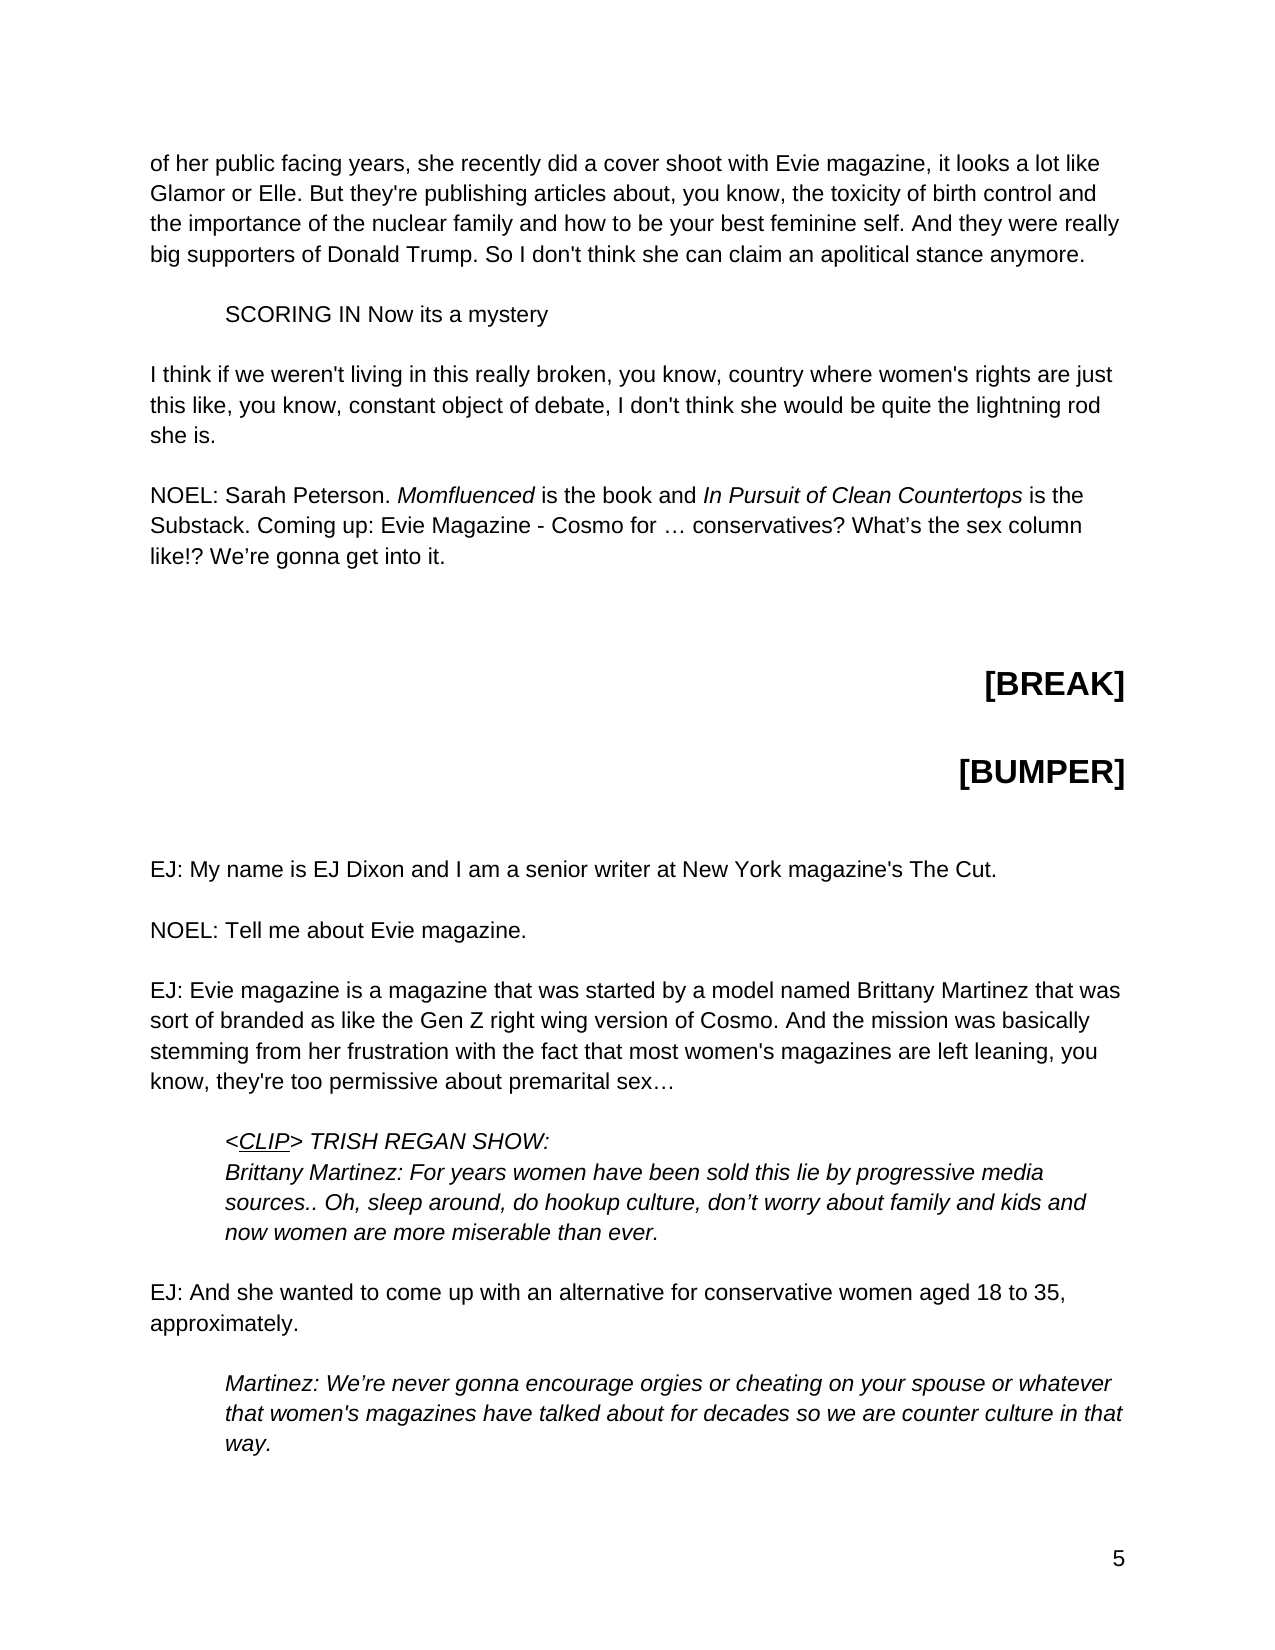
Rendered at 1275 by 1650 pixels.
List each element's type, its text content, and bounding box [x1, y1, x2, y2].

text Brittany Martinez: For years women have been sold this lie by progressive media sources.. Oh, sleep around, do hookup culture, don’t worry about family and kids and now women are more miserable than ever. [225, 1158, 1125, 1245]
text EJ: My name is EJ Dixon and I am a senior writer at New York magazine's The Cut. [150, 856, 1125, 883]
text [BUMPER] [150, 752, 1125, 790]
text I think if we weren't living in this really broken, you know, country where women's rights are just this like, you know, constant object of debate, I don't think she would be quite the lightning rod she is. [150, 361, 1125, 448]
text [150, 150, 1125, 267]
text EJ: And she wanted to come up with an alternative for conservative women aged 18 to 35, approximately. [150, 1279, 1125, 1336]
text SCORING IN Now its a mystery [150, 301, 1125, 327]
text Martinez: We’re never gonna encourage orgies or cheating on your spouse or whatever that women's magazines have talked about for decades so we are counter culture in that way. [225, 1370, 1125, 1457]
text NOEL: Sarah Peterson. Momfluenced is the book and In Pursuit of Clean Countertops is the Substack. Coming up: Evie Magazine - Cosmo for … conservatives? What’s the sex column like!? We’re gonna get into it. [150, 482, 1125, 569]
text [BREAK] [150, 663, 1125, 702]
text NOEL: Tell me about Evie magazine. [150, 917, 1125, 943]
text EJ: Evie magazine is a magazine that was started by a model named Brittany Martinez that was sort of branded as like the Gen Z right wing version of Cosmo. And the mission was basically stemming from her frustration with the fact that most women's magazines are left leaning, you know, they're too permissive about premarital sex… [150, 977, 1125, 1094]
text <CLIP> TRISH REGAN SHOW: [225, 1128, 1125, 1155]
